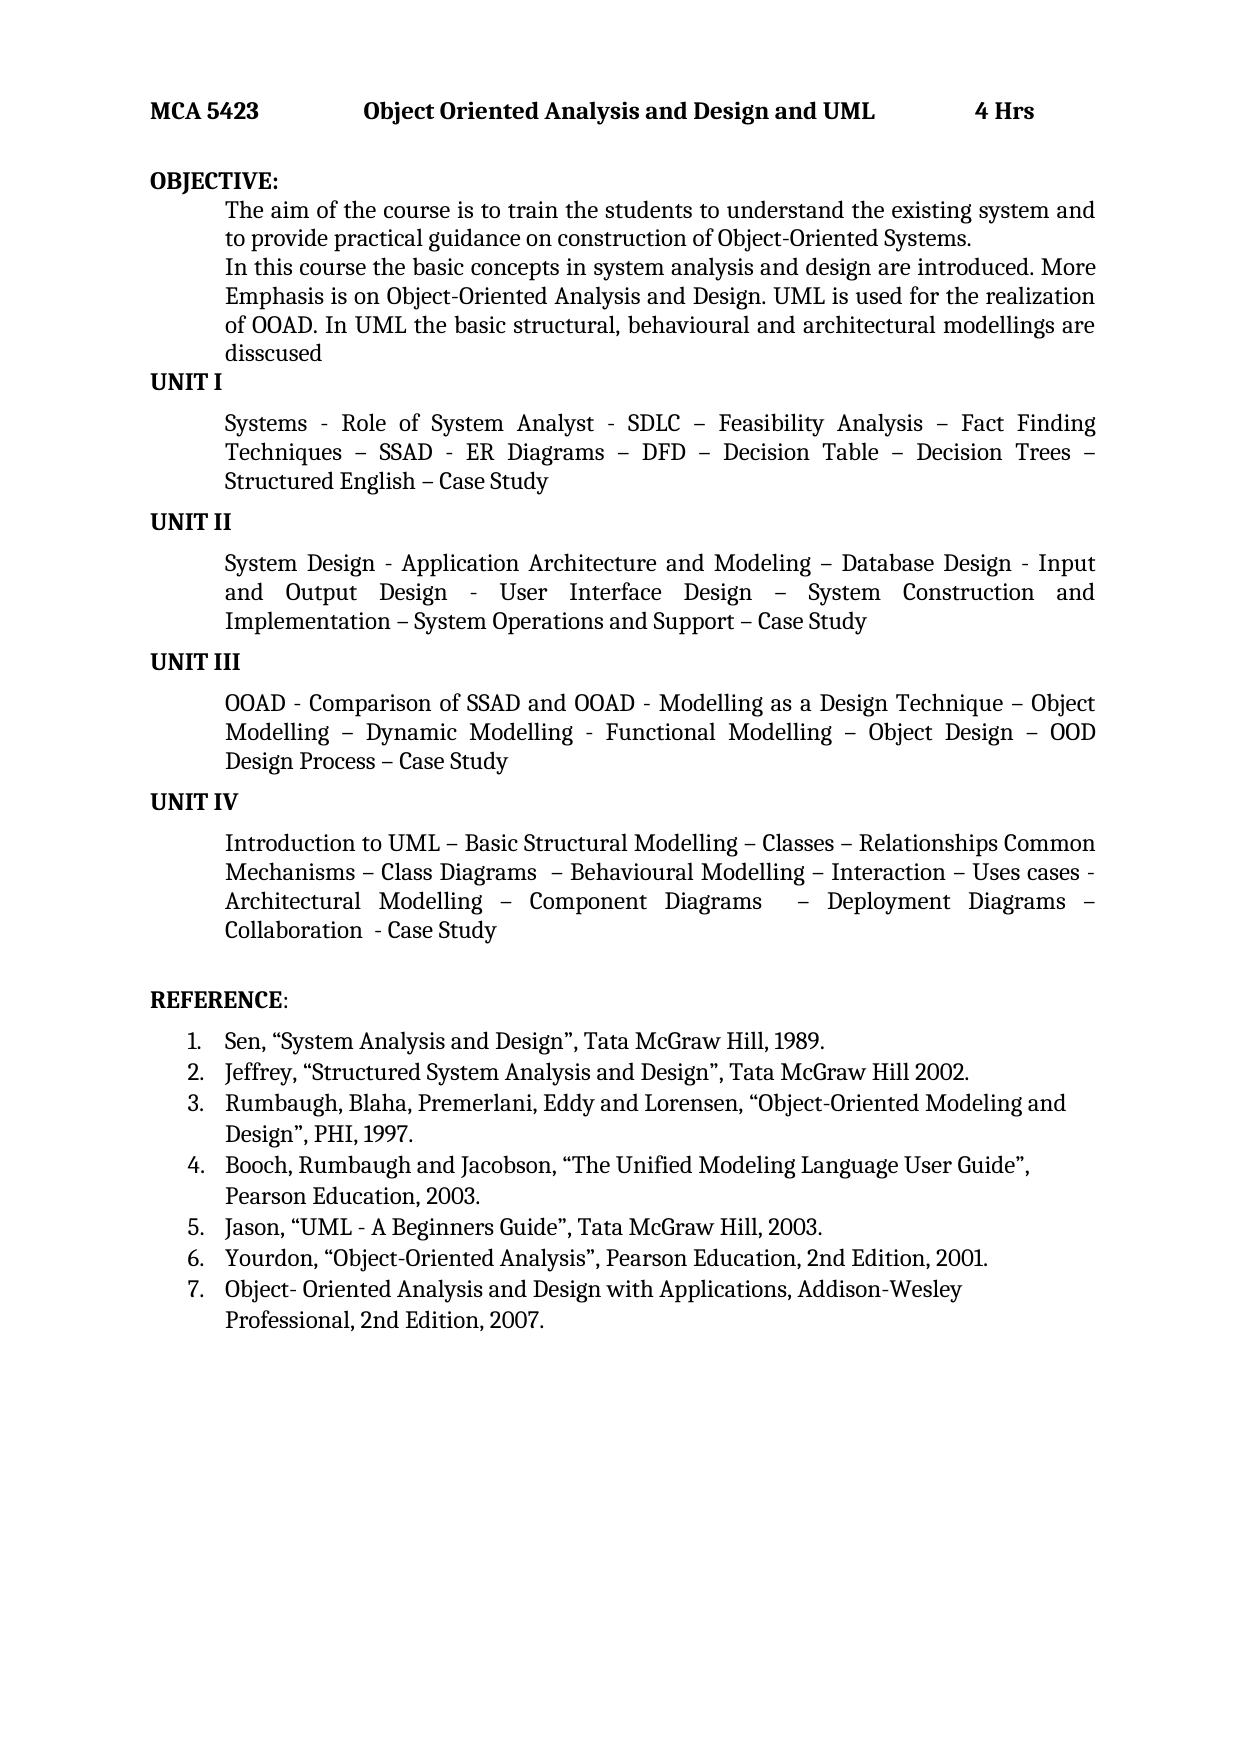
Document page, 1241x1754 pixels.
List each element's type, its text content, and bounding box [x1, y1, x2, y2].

text The aim of the course is to train the students to understand the existing system and to provide practical guidance on construction of Object-Oriented Systems. [225, 196, 1097, 253]
list Jeffrey, “Structured System Analysis and Design”, Tata McGraw Hill 2002. [187, 1058, 1097, 1087]
text UNIT III [150, 648, 1097, 677]
text UNIT II [150, 508, 1097, 537]
list Sen, “System Analysis and Design”, Tata McGraw Hill, 1989. [187, 1027, 1097, 1056]
text OBJECTIVE: [150, 167, 1097, 196]
list Yourdon, “Object-Oriented Analysis”, Pearson Education, 2nd Edition, 2001. [187, 1244, 1097, 1273]
text REFERENCE: [150, 986, 1097, 1014]
text Introduction to UML – Basic Structural Modelling – Classes – Relationships Common Mechanisms – Class Diagrams – Behavioural Modelling – Interaction – Uses cases - Architectural Modelling – Component Diagrams – Deployment Diagrams – Collaboration - Case Study [225, 829, 1097, 944]
subtitle MCA 5423 Object Oriented Analysis and Design and UML 4 Hrs [150, 97, 1097, 126]
text Systems - Role of System Analyst - SDLC – Feasibility Analysis – Fact Finding Techniques – SSAD - ER Diagrams – DFD – Decision Table – Decision Trees – Structured English – Case Study [225, 409, 1097, 496]
list Object- Oriented Analysis and Design with Applications, Addison-Wesley Professional, 2nd Edition, 2007. [187, 1275, 1097, 1335]
text In this course the basic concepts in system analysis and design are introduced. More Emphasis is on Object-Oriented Analysis and Design. UML is used for the realization of OOAD. In UML the basic structural, behavioural and architectural modellings are disscused [225, 253, 1097, 368]
text UNIT IV [150, 788, 1097, 817]
list Rumbaugh, Blaha, Premerlani, Eddy and Lorensen, “Object-Oriented Modeling and Design”, PHI, 1997. [187, 1089, 1097, 1149]
list Jason, “UML - A Beginners Guide”, Tata McGraw Hill, 2003. [187, 1213, 1097, 1242]
list Booch, Rumbaugh and Jacobson, “The Unified Modeling Language User Guide”, Pearson Education, 2003. [187, 1151, 1097, 1211]
text OOAD - Comparison of SSAD and OOAD - Modelling as a Design Technique – Object Modelling – Dynamic Modelling - Functional Modelling – Object Design – OOD Design Process – Case Study [225, 689, 1097, 776]
text System Design - Application Architecture and Modeling – Database Design - Input and Output Design - User Interface Design – System Construction and Implementation – System Operations and Support – Case Study [225, 549, 1097, 636]
text UNIT I [150, 368, 1097, 397]
